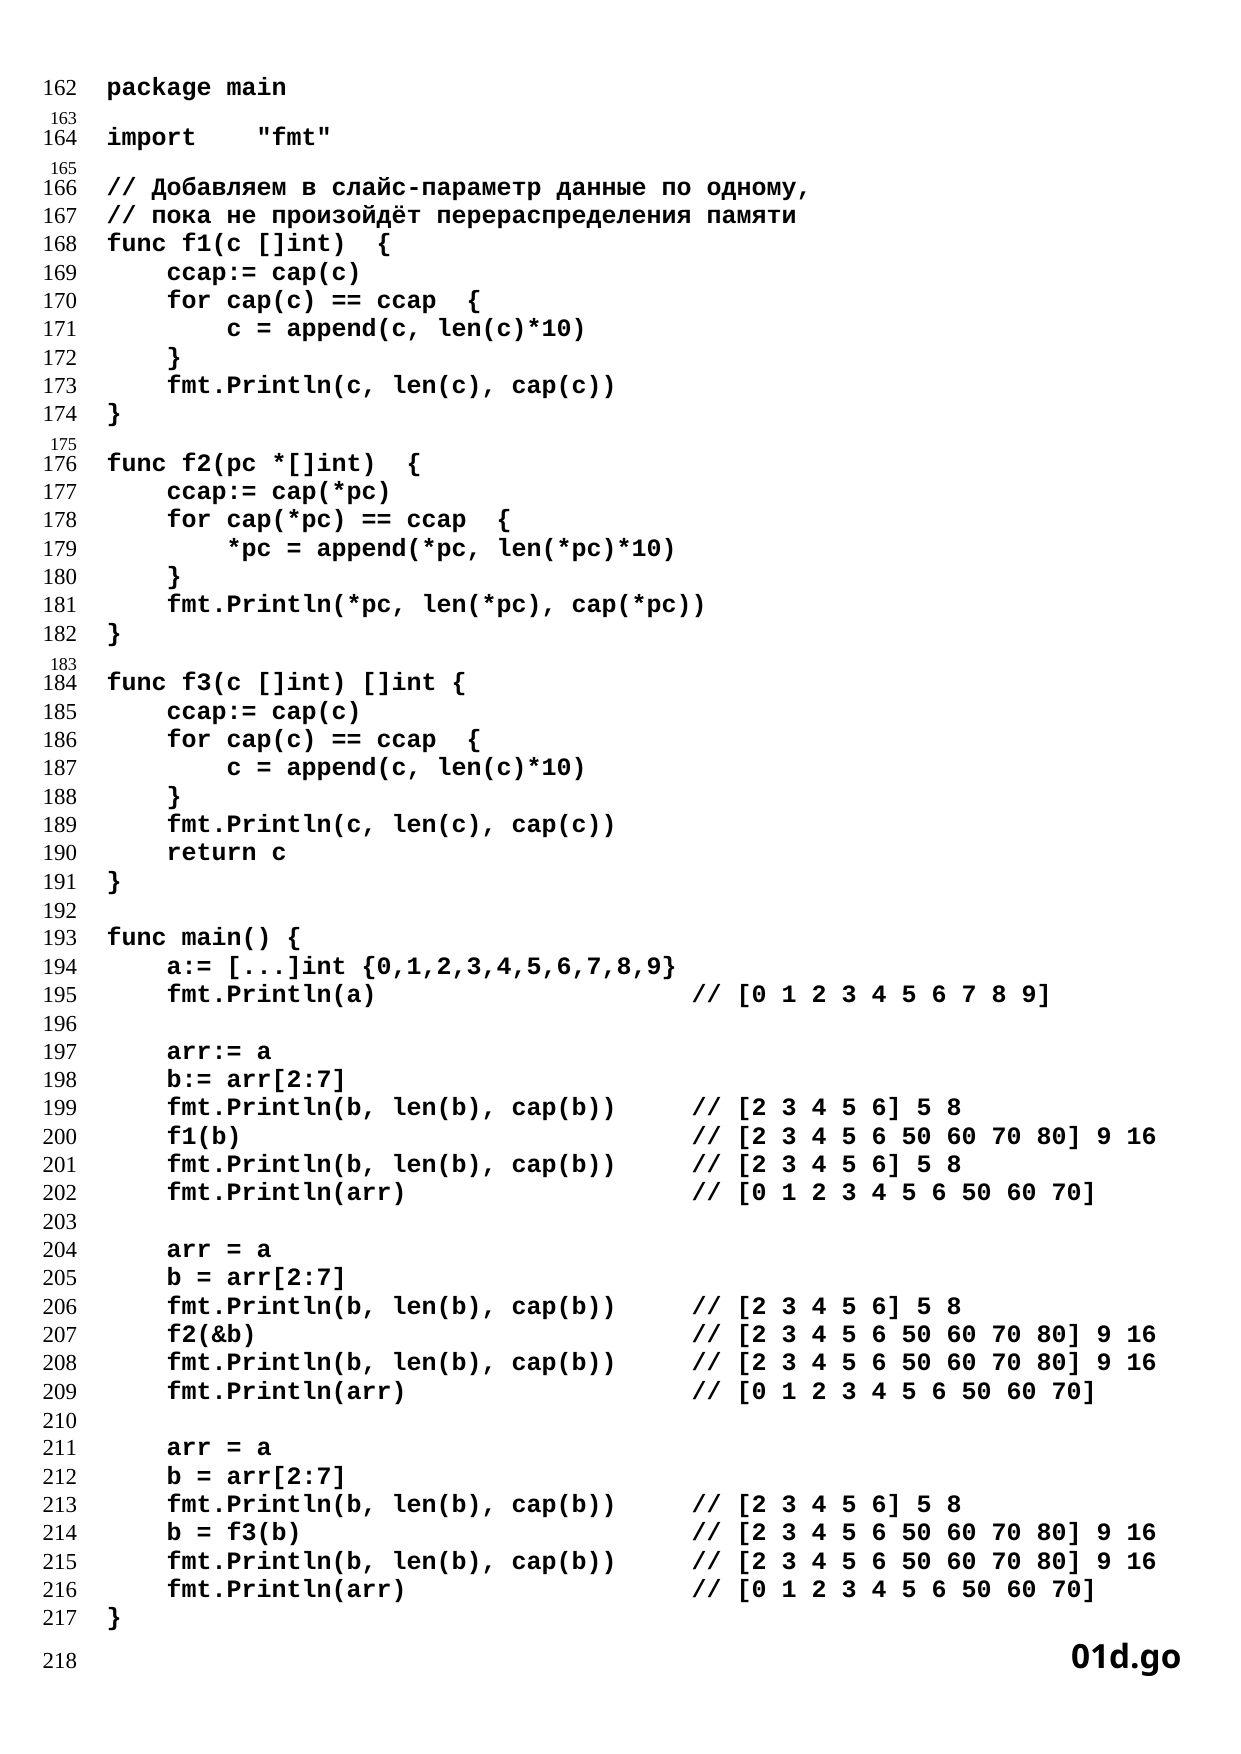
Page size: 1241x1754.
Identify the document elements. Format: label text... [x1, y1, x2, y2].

text func f3(c []int) []int { [106, 670, 1181, 698]
text } [106, 344, 1181, 372]
text for cap(*pc) == ccap { [106, 507, 1181, 535]
text fmt.Println(c, len(c), cap(c)) [106, 372, 1181, 401]
text c = append(c, len(c)*10) [106, 755, 1181, 783]
text func f2(pc *[]int) { [106, 450, 1181, 479]
text f1(b) // [2 3 4 5 6 50 60 70 80] 9 16 [106, 1123, 1181, 1152]
text } [106, 1605, 1181, 1633]
text b:= arr[2:7] [106, 1067, 1181, 1095]
text ccap:= cap(c) [106, 698, 1181, 727]
text fmt.Println(b, len(b), cap(b)) // [2 3 4 5 6] 5 8 [106, 1095, 1181, 1123]
text 01d.go [106, 1633, 1181, 1679]
text ccap:= cap(*pc) [106, 479, 1181, 507]
text return c [106, 840, 1181, 868]
text arr:= a [106, 1038, 1181, 1067]
text fmt.Println(arr) // [0 1 2 3 4 5 6 50 60 70] [106, 1577, 1181, 1605]
text fmt.Println(c, len(c), cap(c)) [106, 812, 1181, 840]
text *pc = append(*pc, len(*pc)*10) [106, 535, 1181, 564]
text // пока не произойдёт перераспределения памяти [106, 202, 1181, 231]
text } [106, 620, 1181, 649]
text b = arr[2:7] [106, 1463, 1181, 1492]
text b = arr[2:7] [106, 1265, 1181, 1293]
text c = append(c, len(c)*10) [106, 316, 1181, 344]
text } [106, 401, 1181, 429]
text for cap(c) == ccap { [106, 727, 1181, 755]
text } [106, 783, 1181, 812]
text ccap:= cap(c) [106, 259, 1181, 287]
text import "fmt" [106, 124, 1181, 153]
text fmt.Println(b, len(b), cap(b)) // [2 3 4 5 6] 5 8 [106, 1492, 1181, 1520]
text fmt.Println(arr) // [0 1 2 3 4 5 6 50 60 70] [106, 1378, 1181, 1407]
text fmt.Println(arr) // [0 1 2 3 4 5 6 50 60 70] [106, 1180, 1181, 1208]
text arr = a [106, 1435, 1181, 1463]
text } [106, 564, 1181, 592]
text // Добавляем в слайс-параметр данные по одному, [106, 174, 1181, 202]
text fmt.Println(a) // [0 1 2 3 4 5 6 7 8 9] [106, 982, 1181, 1010]
text arr = a [106, 1237, 1181, 1265]
text fmt.Println(b, len(b), cap(b)) // [2 3 4 5 6] 5 8 [106, 1152, 1181, 1180]
text for cap(c) == ccap { [106, 287, 1181, 316]
text func f1(c []int) { [106, 231, 1181, 259]
text fmt.Println(b, len(b), cap(b)) // [2 3 4 5 6 50 60 70 80] 9 16 [106, 1350, 1181, 1378]
text } [106, 868, 1181, 897]
text fmt.Println(b, len(b), cap(b)) // [2 3 4 5 6 50 60 70 80] 9 16 [106, 1548, 1181, 1577]
text a:= [...]int {0,1,2,3,4,5,6,7,8,9} [106, 953, 1181, 982]
text func main() { [106, 925, 1181, 953]
text fmt.Println(b, len(b), cap(b)) // [2 3 4 5 6] 5 8 [106, 1293, 1181, 1322]
text f2(&b) // [2 3 4 5 6 50 60 70 80] 9 16 [106, 1322, 1181, 1350]
text fmt.Println(*pc, len(*pc), cap(*pc)) [106, 592, 1181, 620]
text b = f3(b) // [2 3 4 5 6 50 60 70 80] 9 16 [106, 1520, 1181, 1548]
text package main [106, 75, 1181, 103]
